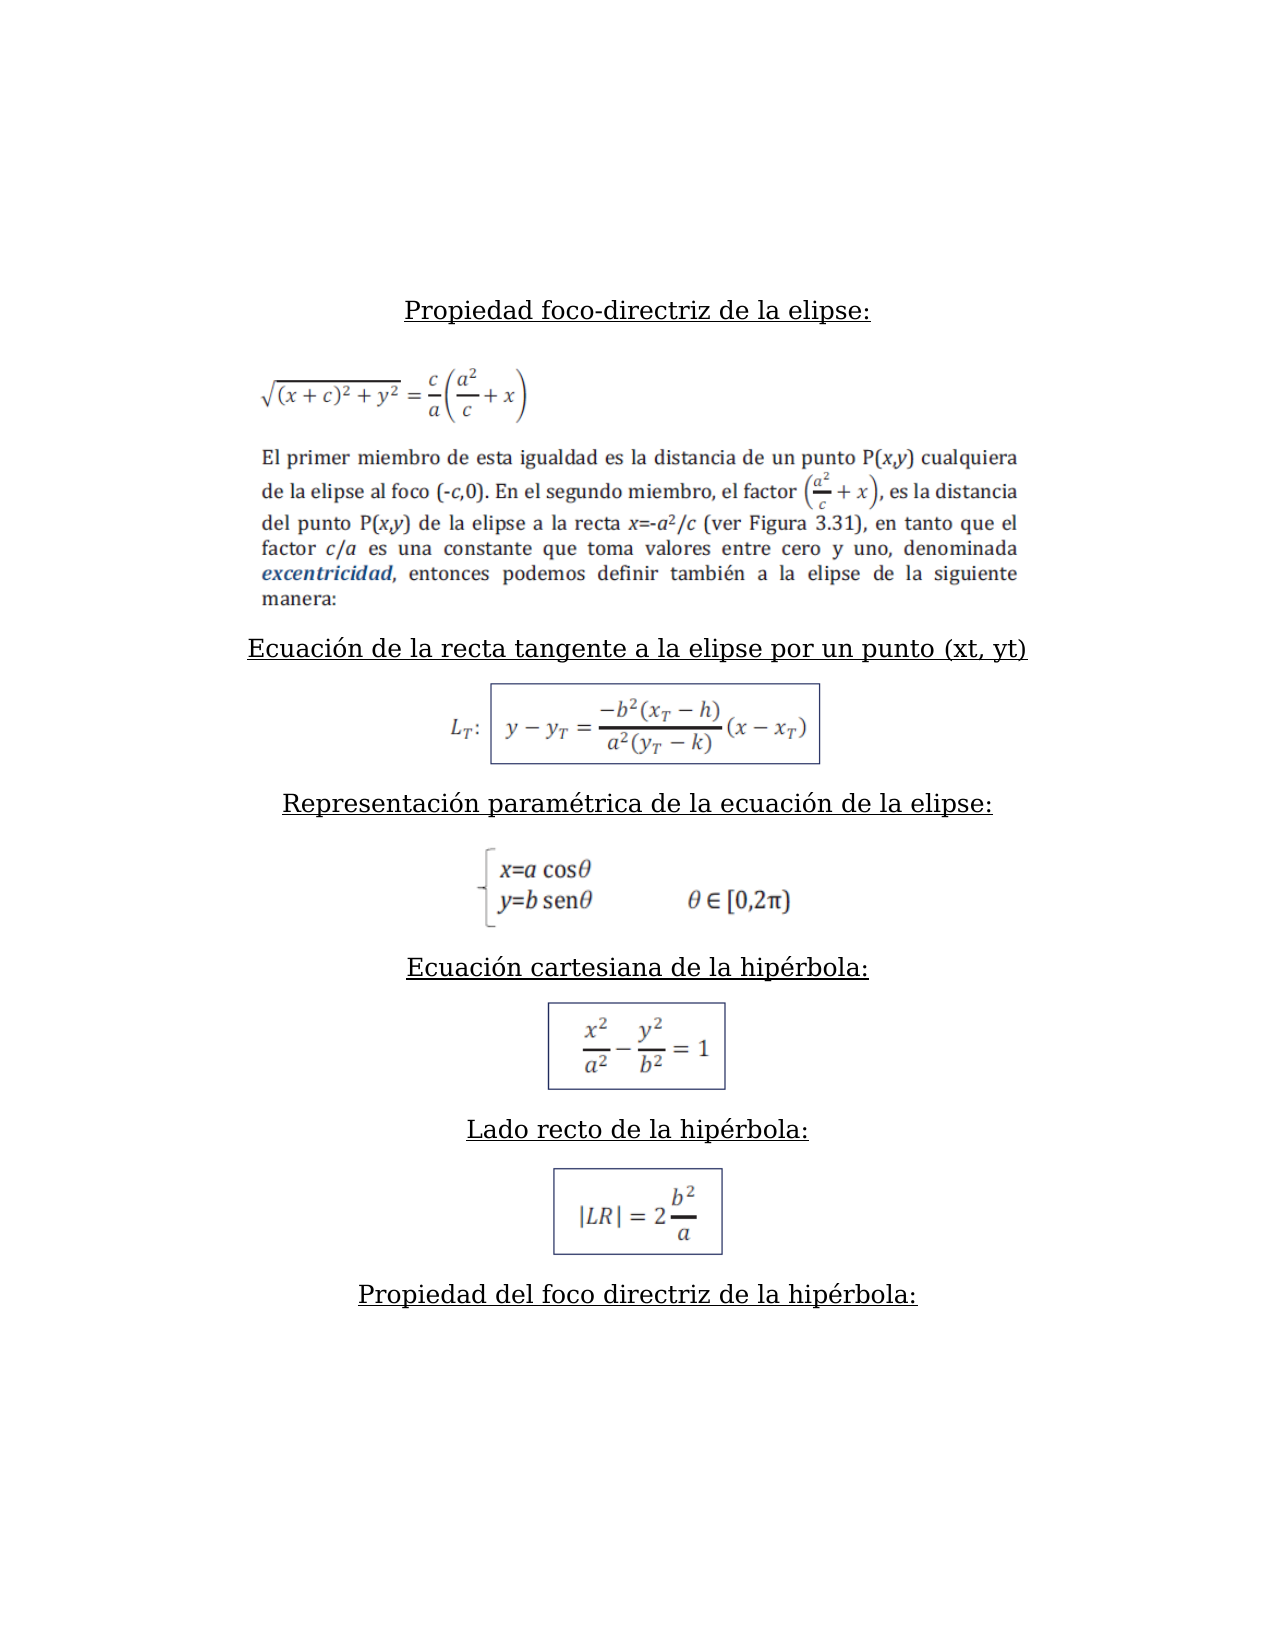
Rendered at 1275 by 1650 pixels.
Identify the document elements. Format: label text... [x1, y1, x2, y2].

text Lado recto de la hipérbola: [177, 1114, 1098, 1144]
picture [244, 343, 1031, 614]
text Representación paramétrica de la ecuación de la elipse: [177, 788, 1098, 818]
picture [543, 1001, 732, 1095]
text Ecuación cartesiana de la hipérbola: [177, 952, 1098, 982]
text Propiedad del foco directriz de la hipérbola: [177, 1278, 1098, 1308]
picture [546, 1162, 729, 1260]
text Ecuación de la recta tangente a la elipse por un punto (xt, yt) [177, 632, 1098, 662]
picture [449, 681, 826, 769]
picture [468, 836, 807, 934]
text Propiedad foco-directriz de la elipse: [177, 295, 1098, 325]
